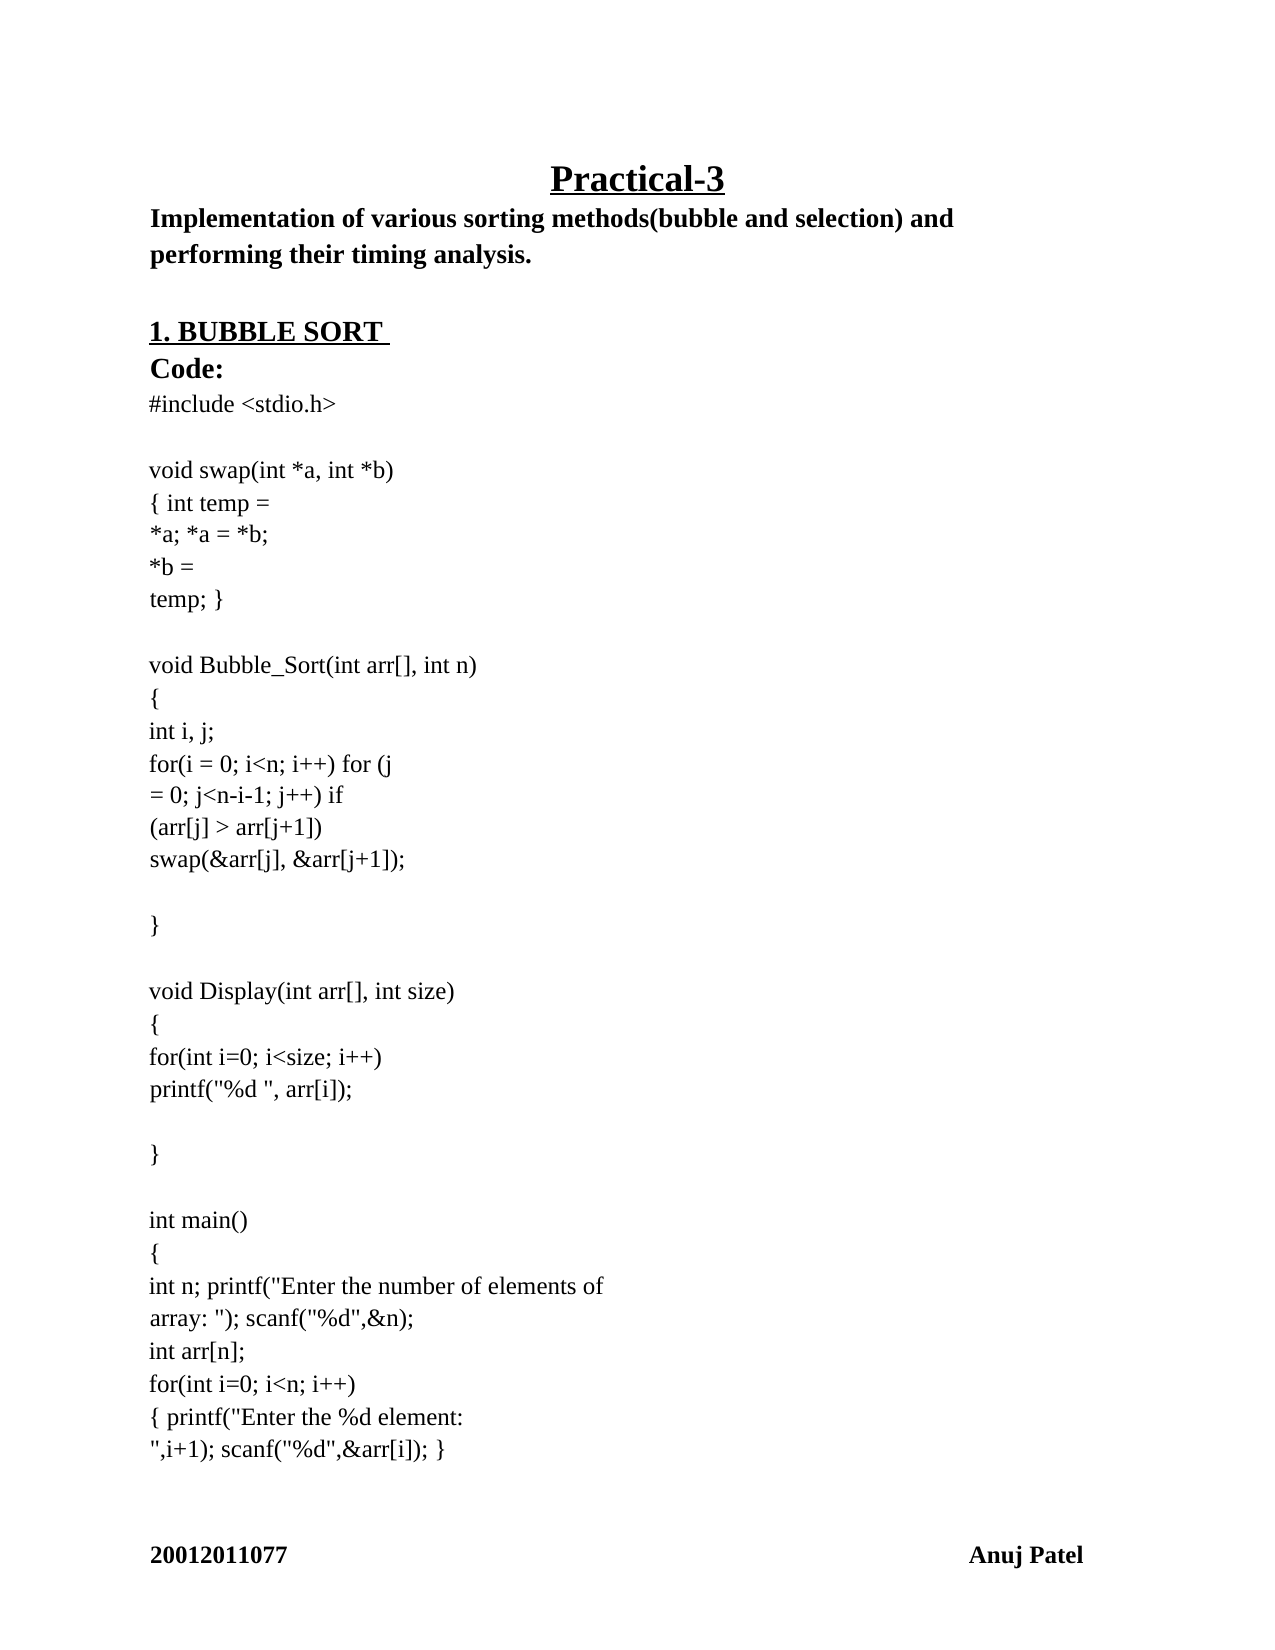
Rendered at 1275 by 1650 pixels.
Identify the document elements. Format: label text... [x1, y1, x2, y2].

text { int temp = *a; *a = *b; [148, 488, 290, 548]
text } [148, 1139, 520, 1168]
text int n; printf("Enter the number of elements of array: "); scanf("%d",&n); [148, 1271, 643, 1332]
text void Bubble_Sort(int arr[], int n) [148, 650, 520, 679]
text Practical-3 [182, 156, 1093, 199]
text *b = temp; } [148, 552, 271, 613]
text void swap(int *a, int *b) [148, 455, 520, 483]
text } [148, 910, 520, 939]
text for(i = 0; i<n; i++) for (j = 0; j<n-i-1; j++) if (arr[j] > arr[j+1]) swap(&arr[j], &arr[j+1]); [148, 749, 406, 873]
text { [148, 1238, 520, 1267]
text void Display(int arr[], int size) [148, 976, 520, 1005]
text for(int i=0; i<n; i++) [148, 1369, 520, 1398]
text 1. BUBBLE SORT Code: [148, 314, 457, 385]
text { [148, 683, 520, 712]
text for(int i=0; i<size; i++) printf("%d ", arr[i]); [148, 1042, 491, 1102]
text Implementation of various sorting methods(bubble and selection) and performing their timing analysis. [150, 203, 1093, 269]
text { [148, 1009, 520, 1038]
text #include <stdio.h> [148, 389, 520, 417]
text int i, j; [148, 716, 520, 744]
text int arr[n]; [148, 1336, 520, 1365]
text { printf("Enter the %d element: ",i+1); scanf("%d",&arr[i]); } [148, 1402, 520, 1462]
text int main() [148, 1205, 520, 1234]
